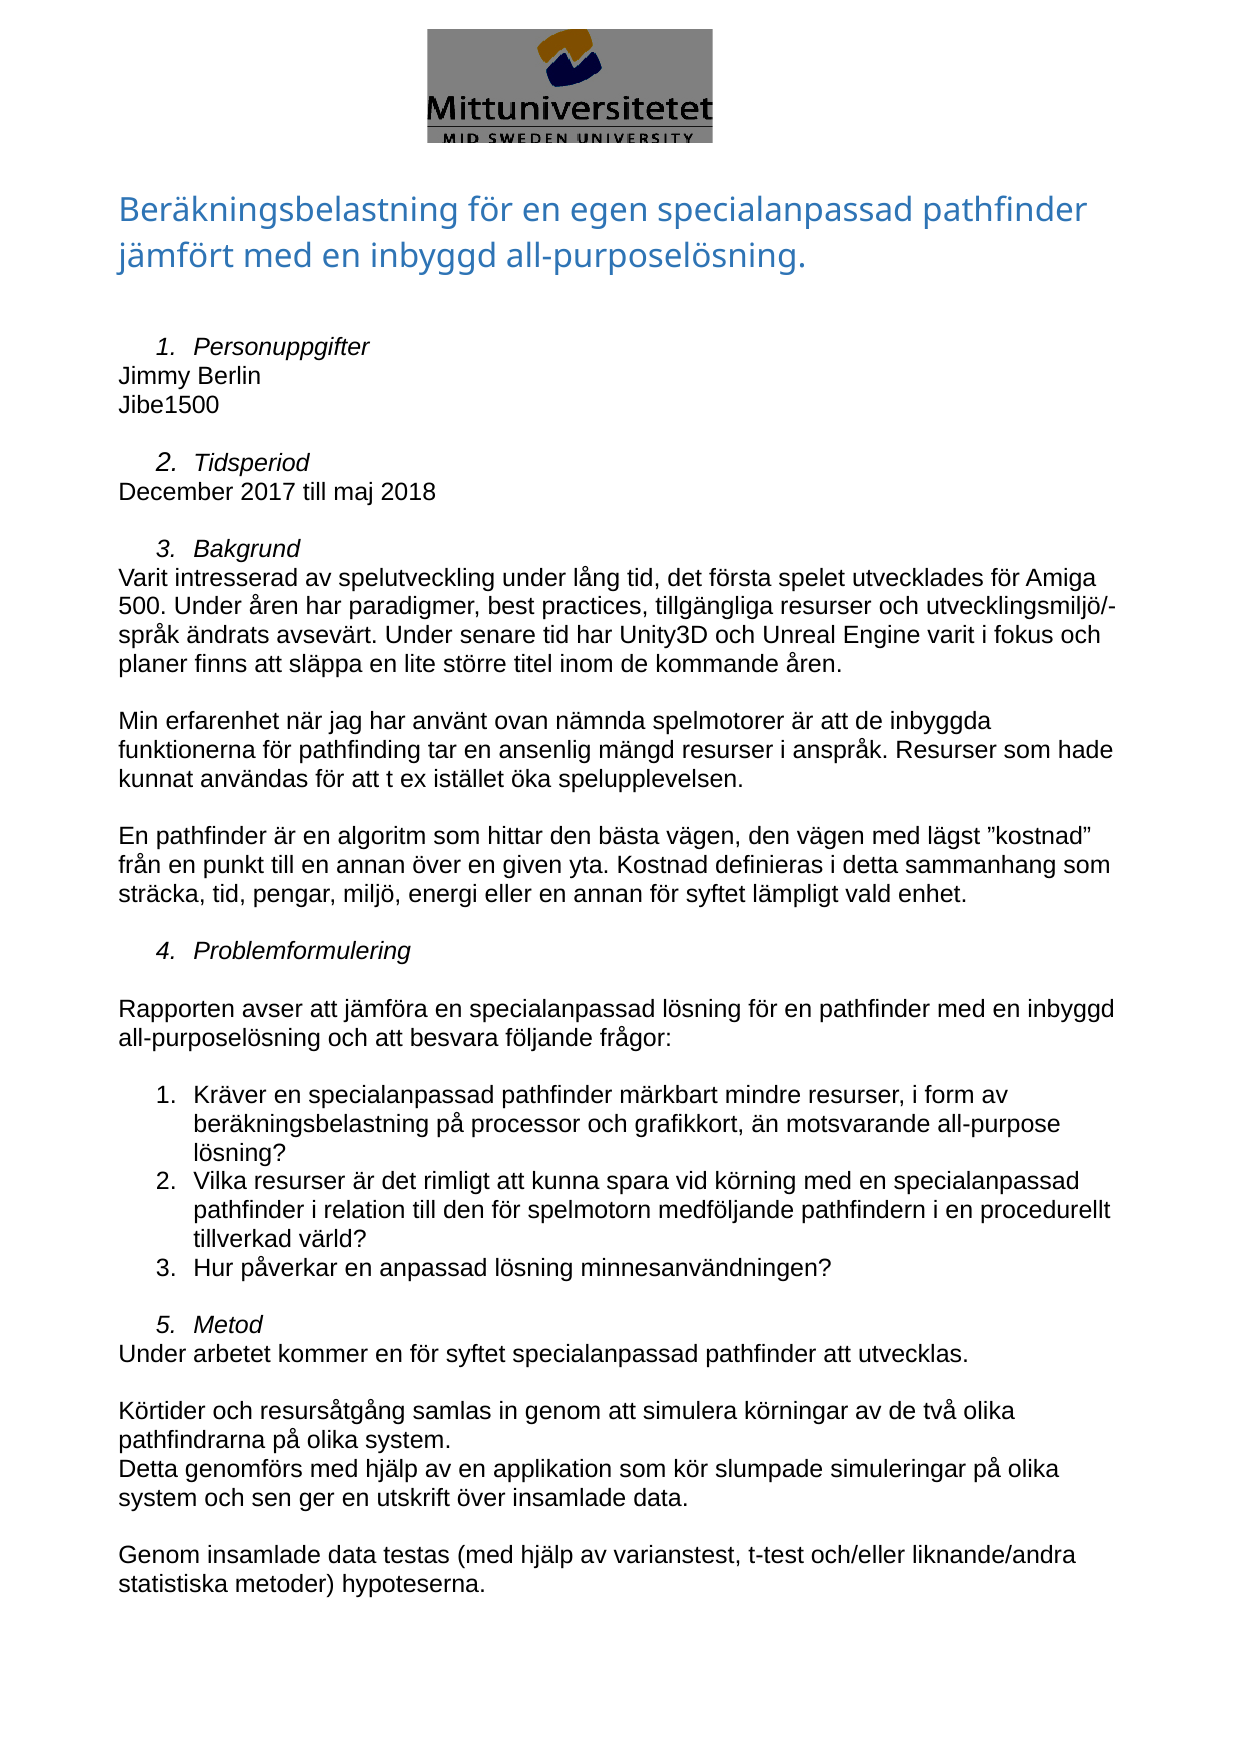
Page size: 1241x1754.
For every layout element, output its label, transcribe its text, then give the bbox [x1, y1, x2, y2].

text Varit intresserad av spelutveckling under lång tid, det första spelet utvecklades för Amiga 500. Under åren har paradigmer, best practices, tillgängliga resurser och utvecklingsmiljö/-språk ändrats avsevärt. Under senare tid har Unity3D och Unreal Engine varit i fokus och planer finns att släppa en lite större titel inom de kommande åren. [118, 562, 1122, 677]
list Personuppgifter [156, 332, 1122, 361]
text Körtider och resursåtgång samlas in genom att simulera körningar av de två olika pathfindrarna på olika system. [118, 1396, 1122, 1454]
list Vilka resurser är det rimligt att kunna spara vid körning med en specialanpassad pathfinder i relation till den för spelmotorn medföljande pathfindern i en procedurellt tillverkad värld? [156, 1166, 1122, 1252]
text Under arbetet kommer en för syftet specialanpassad pathfinder att utvecklas. [118, 1339, 1122, 1367]
list Problemformulering [156, 936, 1122, 965]
text December 2017 till maj 2018 [118, 477, 1122, 506]
text En pathfinder är en algoritm som hittar den bästa vägen, den vägen med lägst ”kostnad” från en punkt till en annan över en given yta. Kostnad definieras i detta sammanhang som sträcka, tid, pengar, miljö, energi eller en annan för syftet lämpligt vald enhet. [118, 821, 1122, 907]
text Detta genomförs med hjälp av en applikation som kör slumpade simuleringar på olika system och sen ger en utskrift över insamlade data. [118, 1454, 1122, 1511]
text Jibe1500 [118, 390, 1122, 418]
list Metod [156, 1310, 1122, 1339]
list Bakgrund [156, 534, 1122, 562]
subtitle Beräkningsbelastning för en egen specialanpassad pathfinder jämfört med en inbyggd all-purposelösning. [118, 186, 1122, 277]
list Tidsperiod [156, 446, 1122, 477]
list Kräver en specialanpassad pathfinder märkbart mindre resurser, i form av beräkningsbelastning på processor och grafikkort, än motsvarande all-purpose lösning? [156, 1080, 1122, 1166]
list Hur påverkar en anpassad lösning minnesanvändningen? [156, 1252, 1122, 1281]
text Min erfarenhet när jag har använt ovan nämnda spelmotorer är att de inbyggda funktionerna för pathfinding tar en ansenlig mängd resurser i anspråk. Resurser som hade kunnat användas för att t ex istället öka spelupplevelsen. [118, 706, 1122, 792]
text Genom insamlade data testas (med hjälp av varianstest, t-test och/eller liknande/andra statistiska metoder) hypoteserna. [118, 1540, 1122, 1597]
text Rapporten avser att jämföra en specialanpassad lösning för en pathfinder med en inbyggd all-purposelösning och att besvara följande frågor: [118, 994, 1122, 1051]
text Jimmy Berlin [118, 361, 1122, 390]
